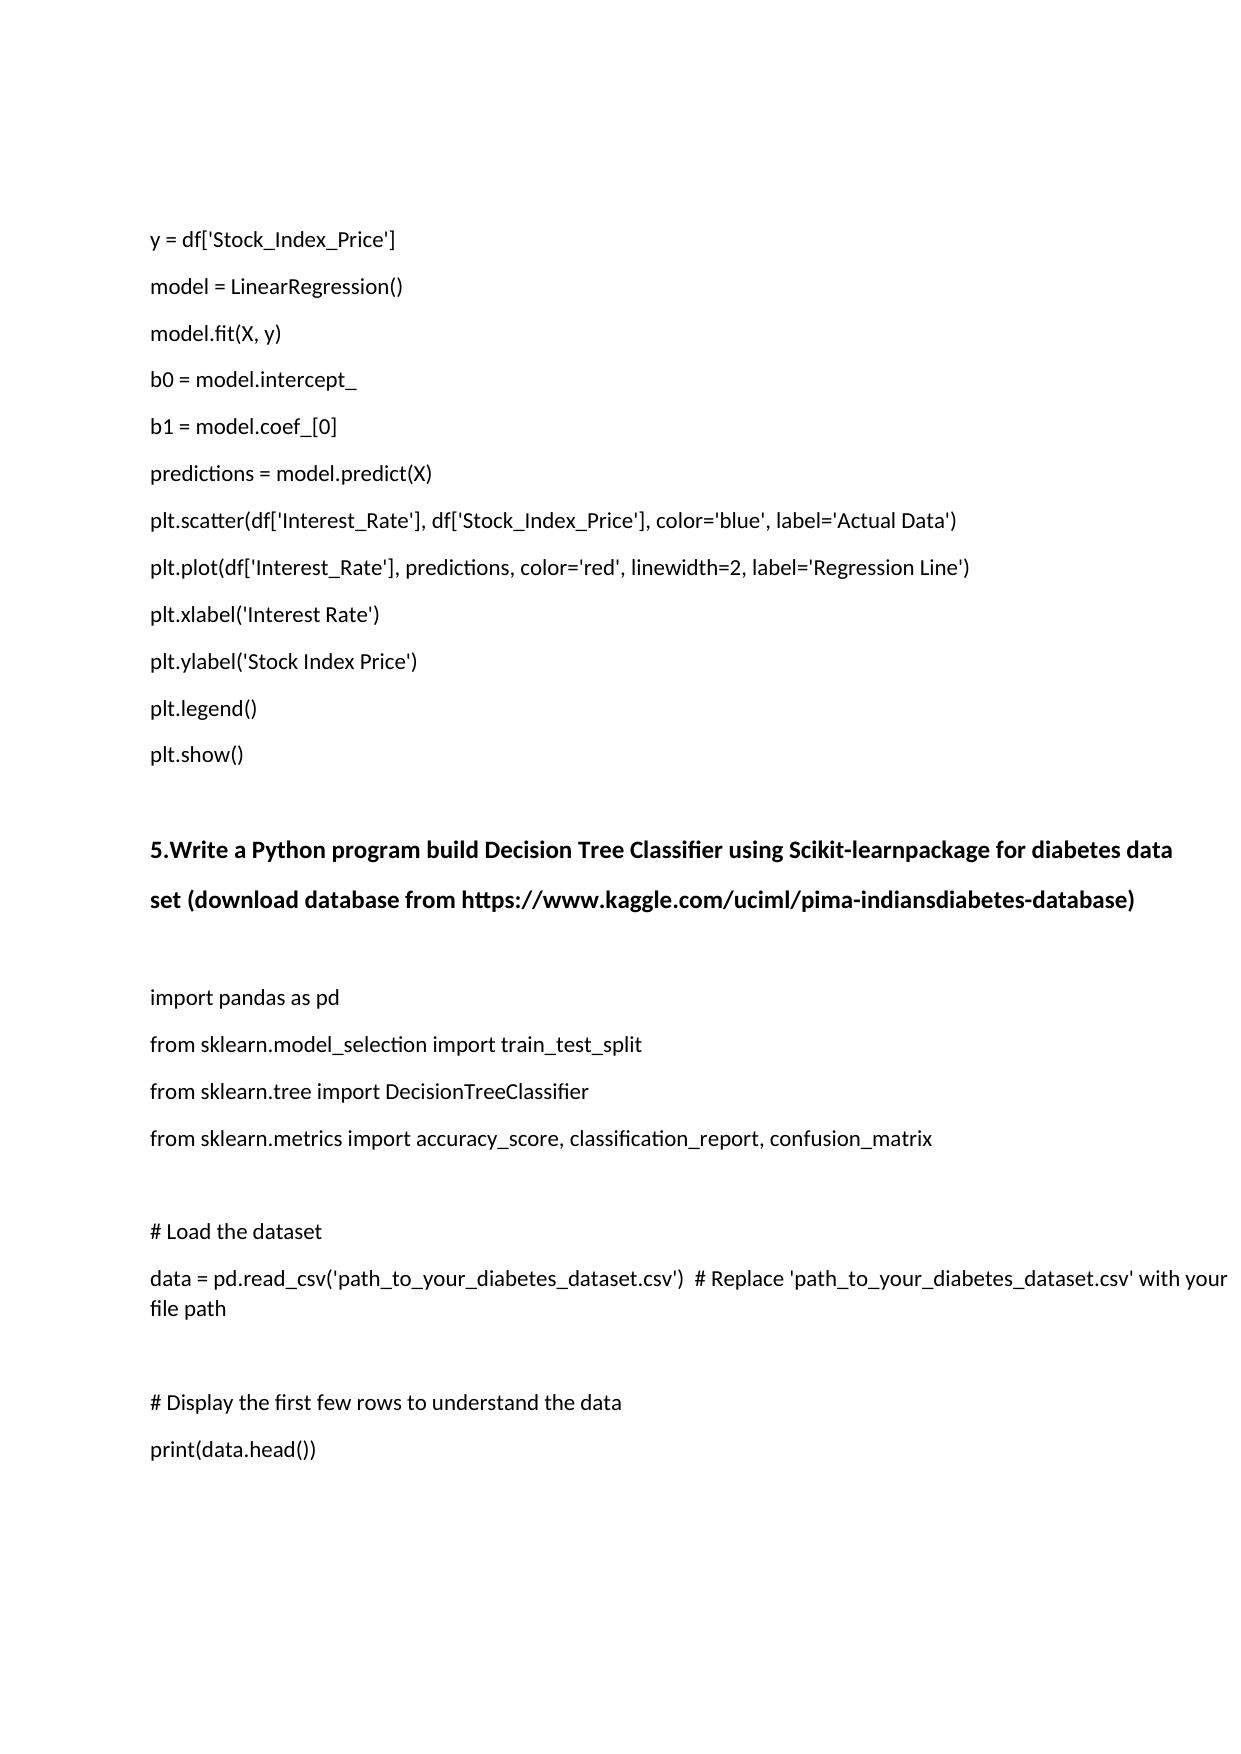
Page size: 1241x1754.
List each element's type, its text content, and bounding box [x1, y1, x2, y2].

text # Load the dataset [150, 1217, 1235, 1246]
text y = df['Stock_Index_Price'] [150, 225, 1235, 253]
text model.fit(X, y) [150, 319, 1235, 347]
text plt.legend() [150, 694, 1235, 722]
text from sklearn.metrics import accuracy_score, classification_report, confusion_matrix [150, 1124, 1235, 1152]
text plt.plot(df['Interest_Rate'], predictions, color='red', linewidth=2, label='Regression Line') [150, 553, 1235, 581]
text import pandas as pd [150, 983, 1235, 1011]
text from sklearn.model_selection import train_test_split [150, 1030, 1235, 1058]
text print(data.head()) [150, 1435, 1235, 1463]
text b1 = model.coef_[0] [150, 412, 1235, 441]
text plt.xlabel('Interest Rate') [150, 600, 1235, 628]
text plt.ylabel('Stock Index Price') [150, 647, 1235, 675]
text set (download database from https://www.kaggle.com/uciml/pima-indiansdiabetes-database) [150, 884, 1235, 914]
text plt.scatter(df['Interest_Rate'], df['Stock_Index_Price'], color='blue', label='Actual Data') [150, 506, 1235, 534]
text plt.show() [150, 741, 1235, 769]
text model = LinearRegression() [150, 272, 1235, 300]
text from sklearn.tree import DecisionTreeClassifier [150, 1077, 1235, 1105]
text b0 = model.intercept_ [150, 366, 1235, 394]
text data = pd.read_csv('path_to_your_diabetes_dataset.csv') # Replace 'path_to_your_diabetes_dataset.csv' with your file path [150, 1264, 1235, 1323]
text 5.Write a Python program build Decision Tree Classifier using Scikit-learnpackage for diabetes data [150, 834, 1235, 865]
text # Display the first few rows to understand the data [150, 1388, 1235, 1416]
text predictions = model.predict(X) [150, 459, 1235, 487]
